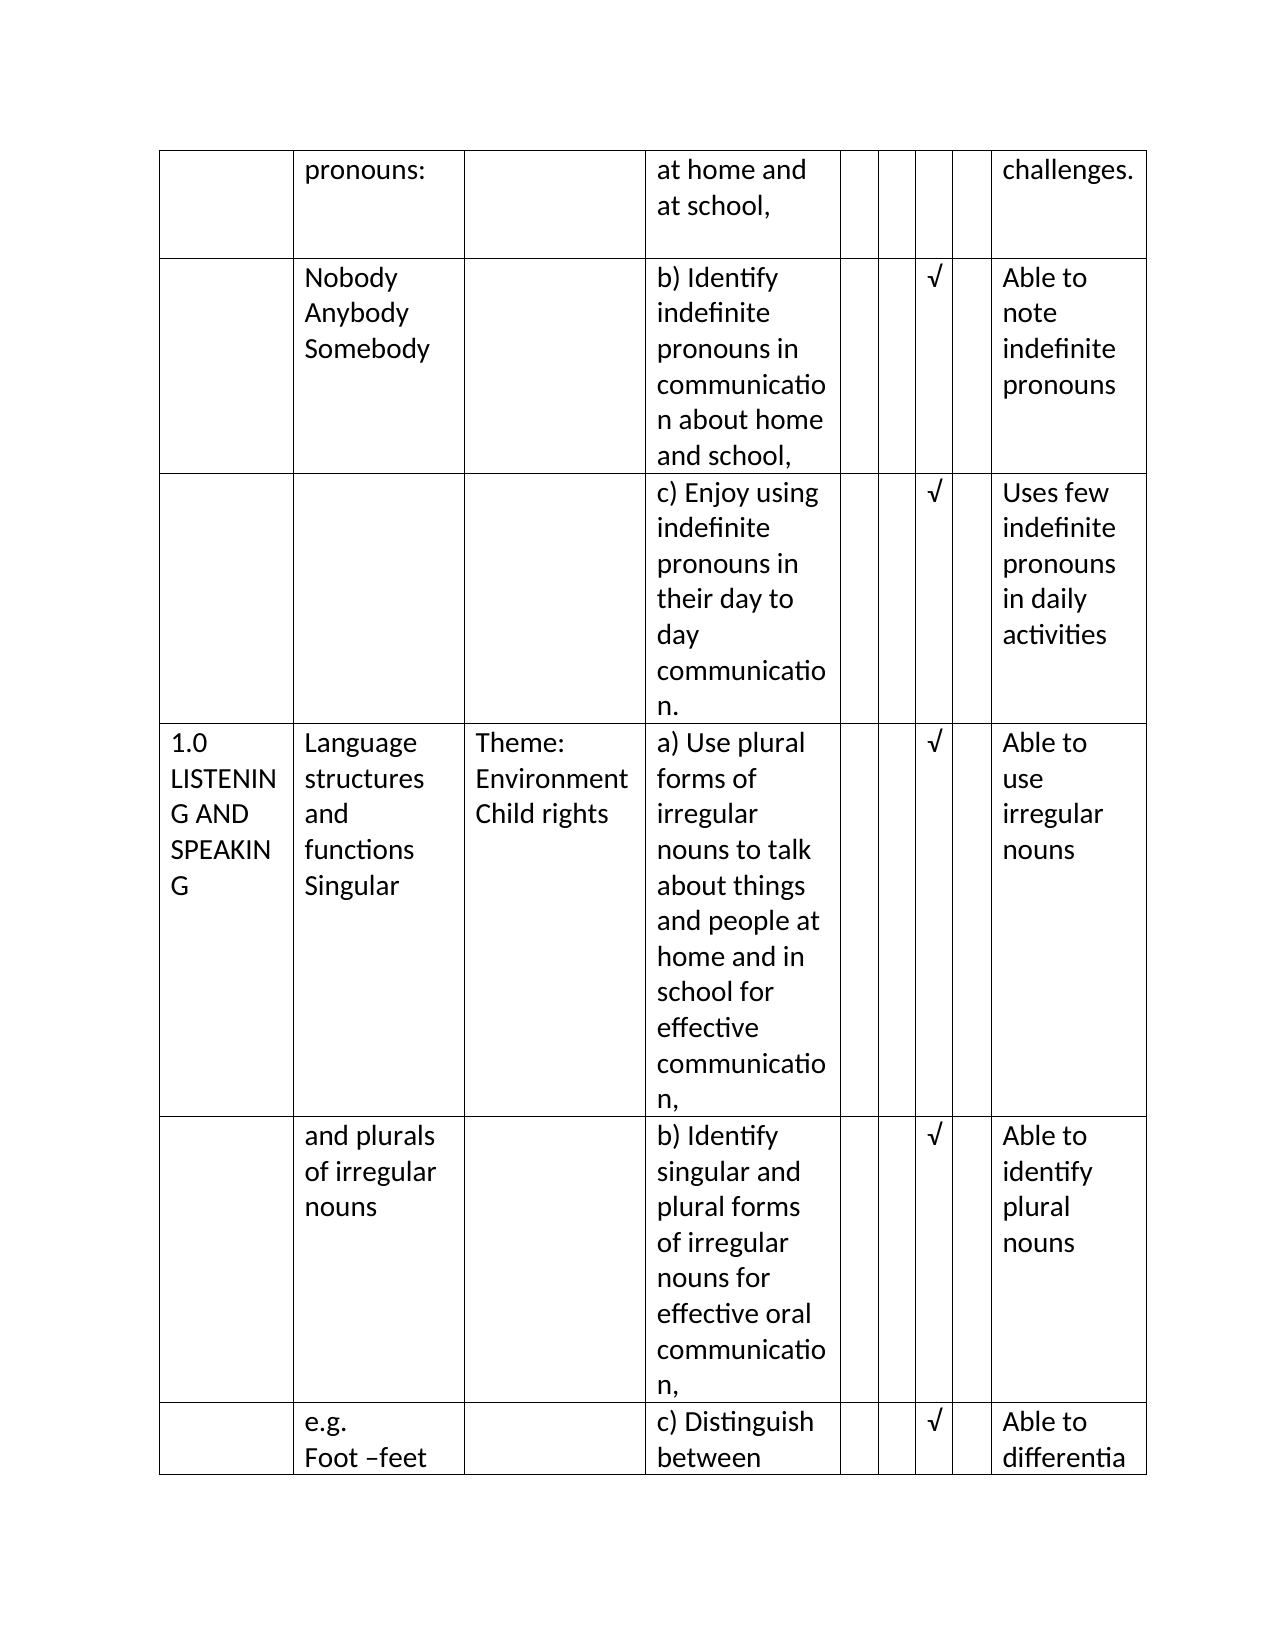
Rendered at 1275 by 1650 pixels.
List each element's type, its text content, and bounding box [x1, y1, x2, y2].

table_cell Able to identify plural nouns [992, 1117, 1146, 1402]
table_cell and plurals of irregular nouns [294, 1117, 464, 1402]
table_cell √ [916, 259, 952, 473]
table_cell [294, 1403, 464, 1474]
table_cell [953, 259, 991, 473]
table_cell [160, 1403, 293, 1474]
table_cell 1.0 LISTENING AND SPEAKING [160, 724, 293, 1116]
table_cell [992, 151, 1146, 258]
table_cell [294, 474, 464, 723]
table_cell [465, 474, 645, 723]
table_cell [879, 151, 915, 258]
table_cell [160, 1117, 293, 1402]
table_cell [841, 724, 878, 1116]
table_cell [841, 151, 878, 258]
table_cell Uses few indefinite pronouns in daily activities [992, 474, 1146, 723]
table_cell [465, 259, 645, 473]
table_cell c) Enjoy using indefinite pronouns in their day to day communication. [646, 474, 840, 723]
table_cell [465, 151, 645, 258]
table_cell √ [916, 1403, 952, 1474]
table_cell Able to use irregular nouns [992, 724, 1146, 1116]
table_cell b) Identify singular and plural forms of irregular nouns for effective oral communication, [646, 1117, 840, 1402]
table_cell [646, 1403, 840, 1474]
table_cell [953, 724, 991, 1116]
table_cell [841, 1117, 878, 1402]
table_cell [879, 724, 915, 1116]
table_cell [465, 1117, 645, 1402]
table_cell Language structures and functions Singular [294, 724, 464, 1116]
table_cell √ [916, 724, 952, 1116]
table_cell [953, 1403, 991, 1474]
table_cell [879, 1117, 915, 1402]
table_cell [879, 1403, 915, 1474]
table_cell [953, 1117, 991, 1402]
table_cell Able to note indefinite pronouns [992, 259, 1146, 473]
table_cell [841, 474, 878, 723]
table_cell [841, 259, 878, 473]
table_cell [879, 474, 915, 723]
table_cell [160, 259, 293, 473]
table_cell √ [916, 1117, 952, 1402]
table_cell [992, 1403, 1146, 1474]
table_cell Nobody Anybody Somebody [294, 259, 464, 473]
table_cell [953, 474, 991, 723]
table_cell b) Identify indefinite pronouns in communication about home and school, [646, 259, 840, 473]
table_cell [879, 259, 915, 473]
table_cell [646, 151, 840, 258]
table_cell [294, 151, 464, 258]
table_cell [160, 474, 293, 723]
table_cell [160, 151, 293, 258]
table_cell √ [916, 474, 952, 723]
table_cell a) Use plural forms of irregular nouns to talk about things and people at home and in school for effective communication, [646, 724, 840, 1116]
table_cell [841, 1403, 878, 1474]
table_cell Theme: Environment Child rights [465, 724, 645, 1116]
table_cell [465, 1403, 645, 1474]
table_cell [953, 151, 991, 258]
table_cell √ [916, 151, 952, 258]
